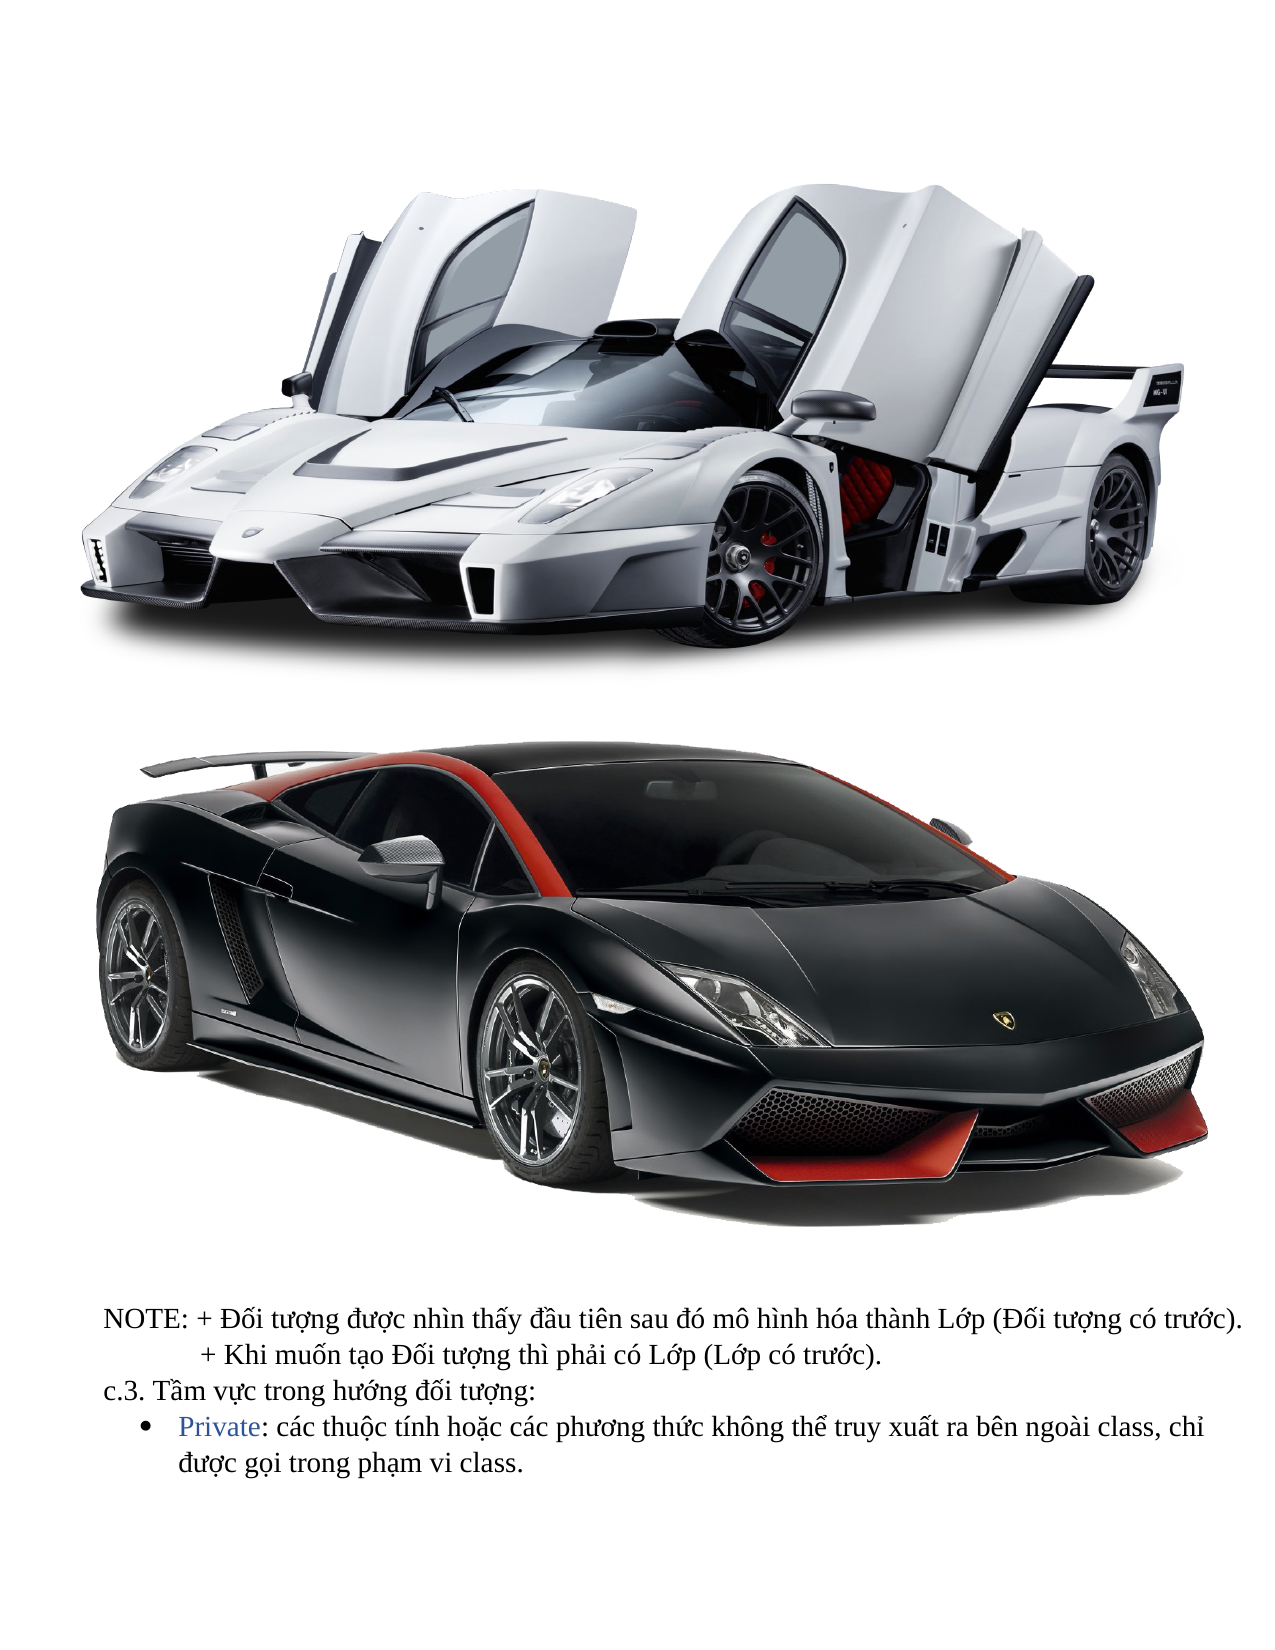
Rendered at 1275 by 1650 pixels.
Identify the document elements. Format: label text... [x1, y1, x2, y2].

picture [28, 706, 1246, 1246]
list c.3. Tầm vực trong hướng đối tượng: [103, 1373, 1247, 1407]
list Private: các thuộc tính hoặc các phương thức không thể truy xuất ra bên ngoài class, chỉ được gọi trong phạm vi class. [141, 1409, 1247, 1479]
list NOTE: + Đối tượng được nhìn thấy đầu tiên sau đó mô hình hóa thành Lớp (Đối tượng có trước). [103, 1301, 1247, 1334]
picture [28, 150, 1236, 705]
list + Khi muốn tạo Đối tượng thì phải có Lớp (Lớp có trước). [103, 1337, 1247, 1371]
